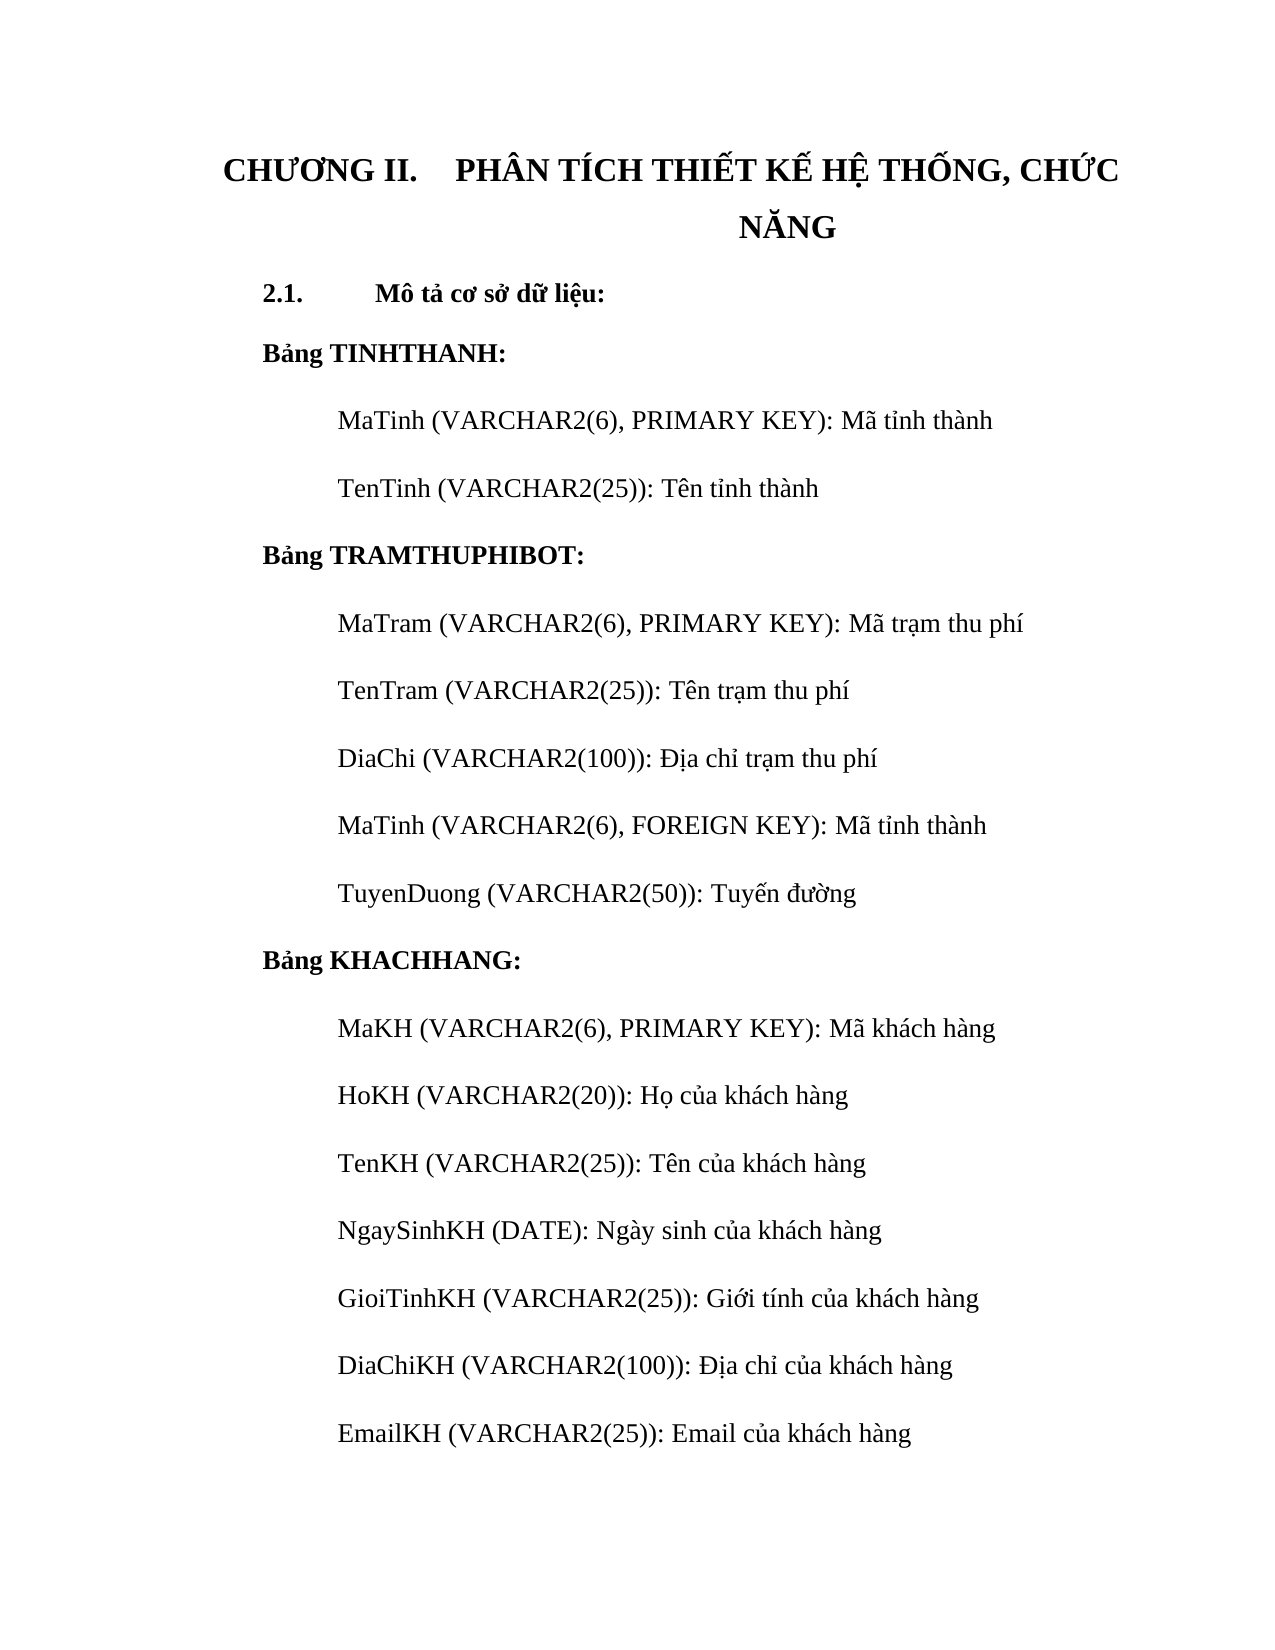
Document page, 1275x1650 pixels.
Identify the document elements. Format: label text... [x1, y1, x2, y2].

text MaTinh (VARCHAR2(6), FOREIGN KEY): Mã tỉnh thành [337, 809, 1125, 840]
text MaKH (VARCHAR2(6), PRIMARY KEY): Mã khách hàng [337, 1012, 1125, 1043]
text HoKH (VARCHAR2(20)): Họ của khách hàng [337, 1079, 1125, 1110]
text Bảng TRAMTHUPHIBOT: [262, 539, 1125, 570]
text NgaySinhKH (DATE): Ngày sinh của khách hàng [337, 1214, 1125, 1245]
text TuyenDuong (VARCHAR2(50)): Tuyến đường [337, 877, 1125, 908]
text Bảng TINHTHANH: [262, 337, 1125, 368]
text Bảng KHACHHANG: [262, 944, 1125, 975]
text TenTinh (VARCHAR2(25)): Tên tỉnh thành [337, 472, 1125, 503]
text DiaChiKH (VARCHAR2(100)): Địa chỉ của khách hàng [337, 1349, 1125, 1380]
subtitle Mô tả cơ sở dữ liệu: [262, 277, 1125, 309]
text GioiTinhKH (VARCHAR2(25)): Giới tính của khách hàng [337, 1282, 1125, 1313]
text DiaChi (VARCHAR2(100)): Địa chỉ trạm thu phí [337, 742, 1125, 773]
text TenKH (VARCHAR2(25)): Tên của khách hàng [337, 1147, 1125, 1178]
text TenTram (VARCHAR2(25)): Tên trạm thu phí [337, 674, 1125, 705]
text MaTram (VARCHAR2(6), PRIMARY KEY): Mã trạm thu phí [337, 607, 1125, 638]
text EmailKH (VARCHAR2(25)): Email của khách hàng [337, 1417, 1125, 1448]
text MaTinh (VARCHAR2(6), PRIMARY KEY): Mã tỉnh thành [337, 404, 1125, 435]
subtitle PHÂN TÍCH THIẾT KẾ HỆ THỐNG, CHỨC NĂNG [412, 150, 1125, 246]
